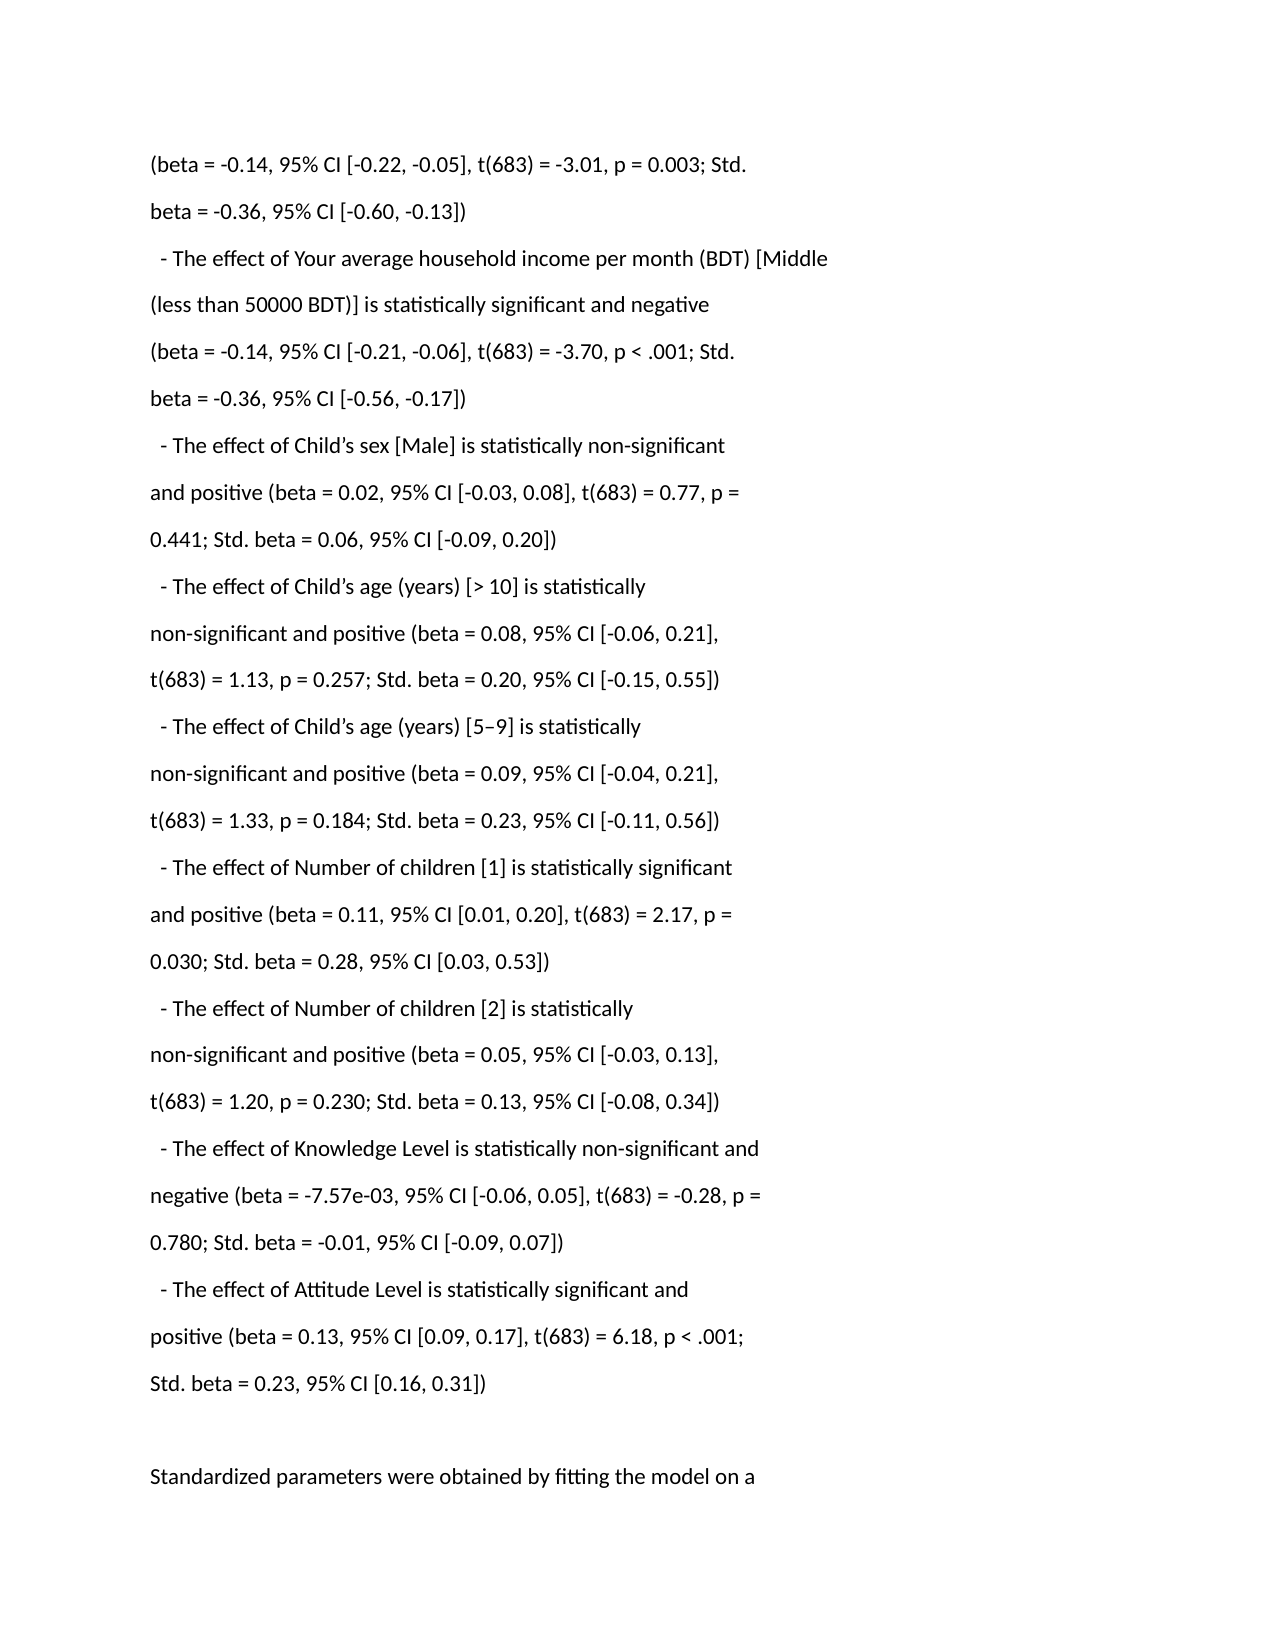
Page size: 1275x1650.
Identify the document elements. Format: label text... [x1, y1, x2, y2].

text - The effect of Knowledge Level is statistically non-significant and [150, 1134, 1125, 1162]
text beta = -0.36, 95% CI [-0.60, -0.13]) [150, 197, 1125, 225]
text - The effect of Child’s sex [Male] is statistically non-significant [150, 431, 1125, 459]
text 0.030; Std. beta = 0.28, 95% CI [0.03, 0.53]) [150, 947, 1125, 975]
text 0.780; Std. beta = -0.01, 95% CI [-0.09, 0.07]) [150, 1228, 1125, 1256]
text Standardized parameters were obtained by fitting the model on a [150, 1462, 1125, 1491]
text 0.441; Std. beta = 0.06, 95% CI [-0.09, 0.20]) [150, 525, 1125, 553]
text - The effect of Number of children [2] is statistically [150, 994, 1125, 1022]
text - The effect of Your average household income per month (BDT) [Middle [150, 244, 1125, 272]
text non-significant and positive (beta = 0.08, 95% CI [-0.06, 0.21], [150, 619, 1125, 647]
text t(683) = 1.33, p = 0.184; Std. beta = 0.23, 95% CI [-0.11, 0.56]) [150, 806, 1125, 834]
text (less than 50000 BDT)] is statistically significant and negative [150, 291, 1125, 319]
text and positive (beta = 0.02, 95% CI [-0.03, 0.08], t(683) = 0.77, p = [150, 478, 1125, 506]
text (beta = -0.14, 95% CI [-0.22, -0.05], t(683) = -3.01, p = 0.003; Std. [150, 150, 1125, 178]
text - The effect of Attitude Level is statistically significant and [150, 1275, 1125, 1303]
text - The effect of Child’s age (years) [5–9] is statistically [150, 712, 1125, 741]
text (beta = -0.14, 95% CI [-0.21, -0.06], t(683) = -3.70, p < .001; Std. [150, 337, 1125, 366]
text t(683) = 1.13, p = 0.257; Std. beta = 0.20, 95% CI [-0.15, 0.55]) [150, 666, 1125, 694]
text t(683) = 1.20, p = 0.230; Std. beta = 0.13, 95% CI [-0.08, 0.34]) [150, 1087, 1125, 1116]
text - The effect of Number of children [1] is statistically significant [150, 853, 1125, 881]
text - The effect of Child’s age (years) [> 10] is statistically [150, 572, 1125, 600]
text negative (beta = -7.57e-03, 95% CI [-0.06, 0.05], t(683) = -0.28, p = [150, 1181, 1125, 1209]
text beta = -0.36, 95% CI [-0.56, -0.17]) [150, 384, 1125, 412]
text and positive (beta = 0.11, 95% CI [0.01, 0.20], t(683) = 2.17, p = [150, 900, 1125, 928]
text non-significant and positive (beta = 0.05, 95% CI [-0.03, 0.13], [150, 1041, 1125, 1069]
text positive (beta = 0.13, 95% CI [0.09, 0.17], t(683) = 6.18, p < .001; [150, 1322, 1125, 1350]
text Std. beta = 0.23, 95% CI [0.16, 0.31]) [150, 1369, 1125, 1397]
text non-significant and positive (beta = 0.09, 95% CI [-0.04, 0.21], [150, 759, 1125, 787]
